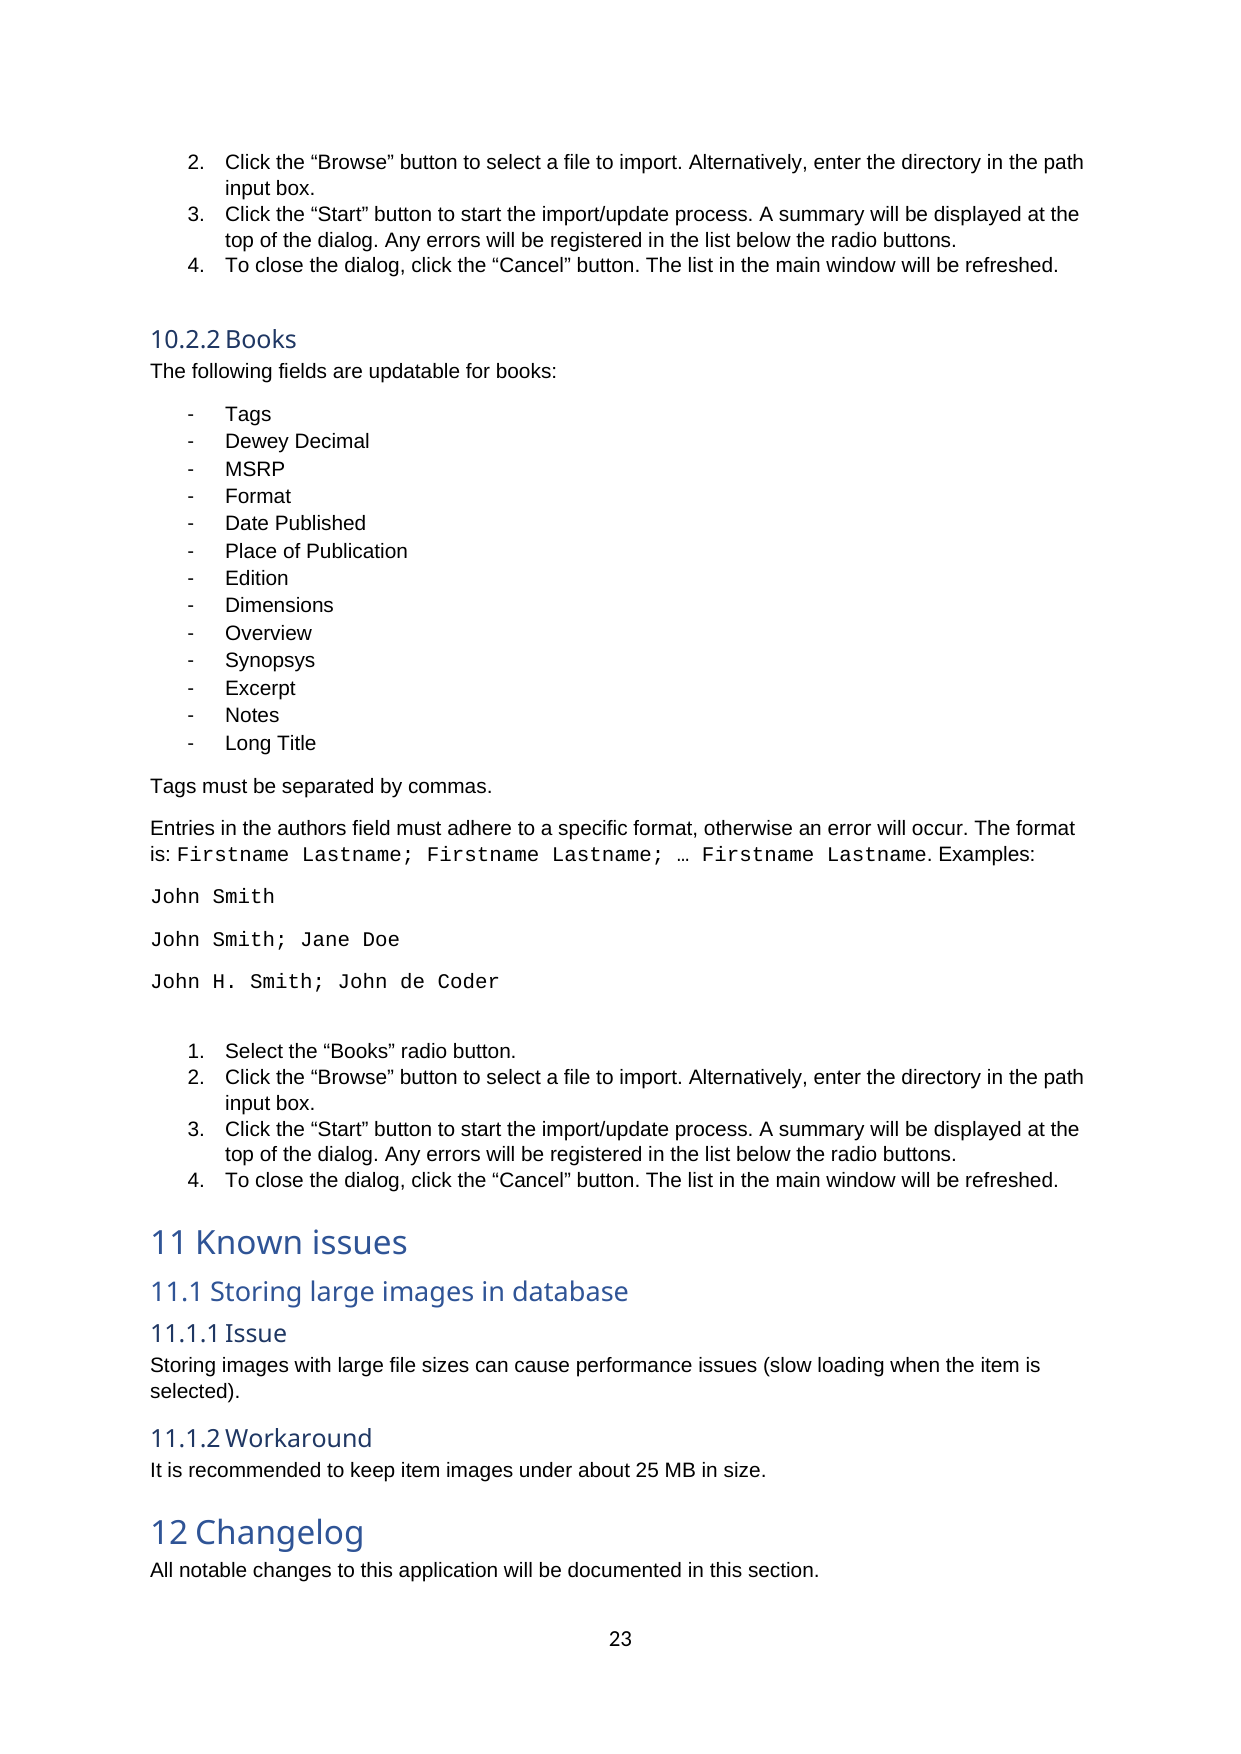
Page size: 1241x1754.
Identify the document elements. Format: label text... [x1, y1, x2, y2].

text Storing images with large file sizes can cause performance issues (slow loading when the item is selected). [150, 1353, 1090, 1403]
list Place of Publication [187, 538, 1090, 563]
list Date Published [187, 511, 1090, 536]
text Tags must be separated by commas. [150, 774, 1090, 798]
text It is recommended to keep item images under about 25 MB in size. [150, 1458, 1090, 1482]
list Format [187, 483, 1090, 508]
subtitle Changelog [150, 1509, 1090, 1554]
list Dimensions [187, 593, 1090, 618]
list Edition [187, 565, 1090, 591]
text John Smith [150, 887, 1090, 910]
list MSRP [187, 456, 1090, 481]
list To close the dialog, click the “Cancel” button. The list in the main window will be refreshed. [187, 253, 1090, 277]
subtitle Books [150, 322, 1090, 356]
list Excerpt [187, 675, 1090, 700]
subtitle Storing large images in database [150, 1272, 1090, 1309]
subtitle Issue [150, 1316, 1090, 1350]
list Tags [187, 401, 1090, 426]
text John H. Smith; John de Coder [150, 971, 1090, 994]
list Select the “Books” radio button. [187, 1039, 1090, 1063]
text John Smith; Jane Doe [150, 929, 1090, 952]
list Click the “Start” button to start the import/update process. A summary will be displayed at the top of the dialog. Any errors will be registered in the list below the radio buttons. [187, 1116, 1090, 1166]
subtitle Known issues [150, 1219, 1090, 1264]
text All notable changes to this application will be documented in this section. [150, 1558, 1090, 1582]
list To close the dialog, click the “Cancel” button. The list in the main window will be refreshed. [187, 1168, 1090, 1192]
list Dewey Decimal [187, 428, 1090, 454]
list Notes [187, 702, 1090, 728]
list Click the “Browse” button to select a file to import. Alternatively, enter the directory in the path input box. [187, 150, 1090, 200]
subtitle Workaround [150, 1421, 1090, 1455]
list Synopsys [187, 647, 1090, 673]
list Click the “Start” button to start the import/update process. A summary will be displayed at the top of the dialog. Any errors will be registered in the list below the radio buttons. [187, 202, 1090, 251]
text The following fields are updatable for books: [150, 358, 1090, 382]
list Overview [187, 620, 1090, 646]
text Entries in the authors field must adhere to a specific format, otherwise an error will occur. The format is: Firstname Lastname; Firstname Lastname; … Firstname Lastname. Examples: [150, 816, 1090, 868]
list Long Title [187, 730, 1090, 755]
list Click the “Browse” button to select a file to import. Alternatively, enter the directory in the path input box. [187, 1065, 1090, 1114]
